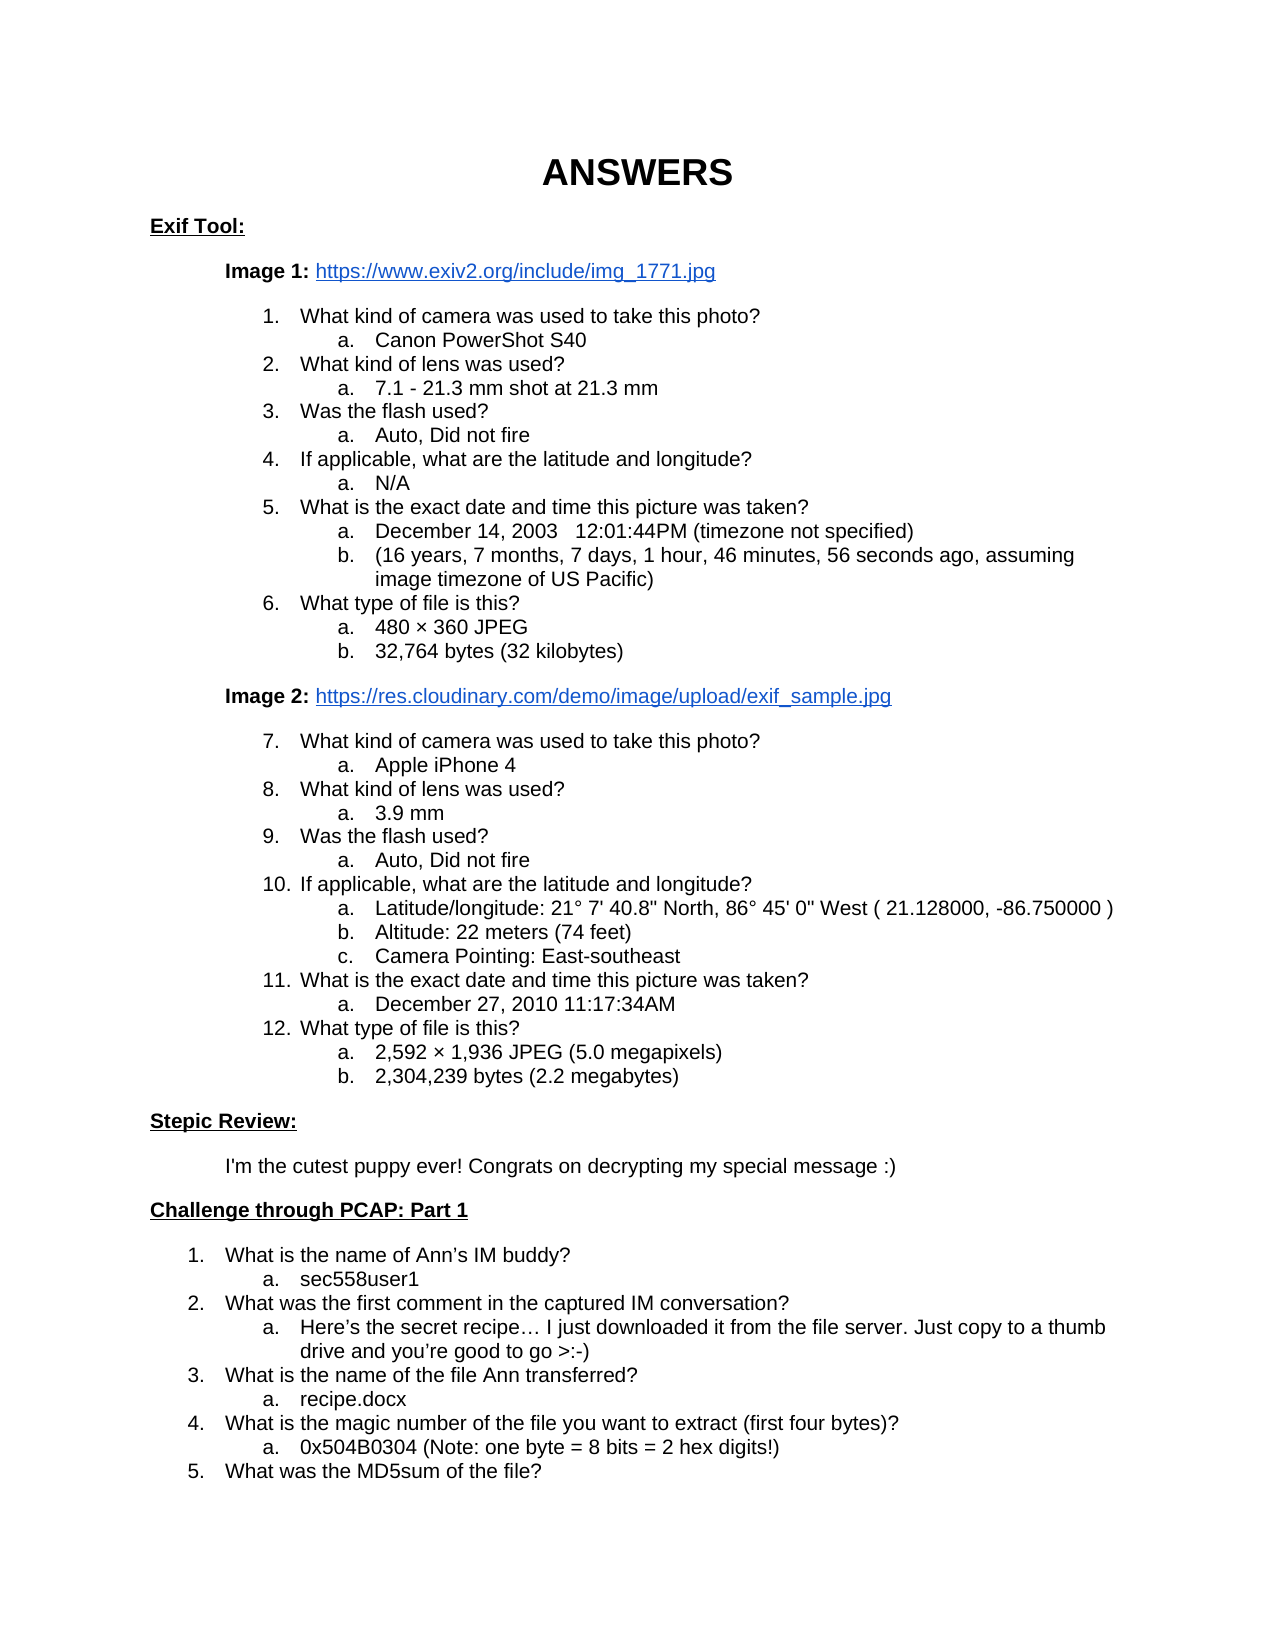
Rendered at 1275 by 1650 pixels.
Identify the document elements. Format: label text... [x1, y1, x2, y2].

list Was the flash used? [262, 399, 1125, 423]
list 32,764 bytes (32 kilobytes) [337, 639, 1125, 663]
text Image 1: https://www.exiv2.org/include/img_1771.jpg [225, 259, 1125, 283]
list 2,592 × 1,936 JPEG (5.0 megapixels) [337, 1040, 1125, 1064]
list December 27, 2010 11:17:34AM [337, 992, 1125, 1016]
list Auto, Did not fire [337, 848, 1125, 872]
text Image 2: https://res.cloudinary.com/demo/image/upload/exif_sample.jpg [225, 684, 1125, 708]
text Stepic Review: [150, 1109, 1125, 1133]
list What kind of lens was used? [262, 351, 1125, 375]
list Canon PowerShot S40 [337, 327, 1125, 351]
list What is the exact date and time this picture was taken? [262, 495, 1125, 519]
list N/A [337, 471, 1125, 495]
list 7.1 - 21.3 mm shot at 21.3 mm [337, 375, 1125, 399]
list Auto, Did not fire [337, 423, 1125, 447]
list Apple iPhone 4 [337, 752, 1125, 776]
list What is the name of Ann’s IM buddy? [187, 1243, 1125, 1267]
list 480 × 360 JPEG [337, 615, 1125, 639]
list If applicable, what are the latitude and longitude? [262, 447, 1125, 471]
list 0x504B0304 (Note: one byte = 8 bits = 2 hex digits!) [262, 1435, 1125, 1459]
list What was the MD5sum of the file? [187, 1459, 1125, 1483]
list Was the flash used? [262, 824, 1125, 848]
list Altitude: 22 meters (74 feet) [337, 920, 1125, 944]
text Exif Tool: [150, 214, 1125, 238]
text ANSWERS [150, 150, 1125, 193]
list If applicable, what are the latitude and longitude? [262, 872, 1125, 896]
list What is the exact date and time this picture was taken? [262, 968, 1125, 992]
list What type of file is this? [262, 591, 1125, 615]
list Here’s the secret recipe… I just downloaded it from the file server. Just copy to a thumb drive and you’re good to go >:-) [262, 1315, 1125, 1363]
list (16 years, 7 months, 7 days, 1 hour, 46 minutes, 56 seconds ago, assuming image timezone of US Pacific) [337, 543, 1125, 591]
list recipe.docx [262, 1387, 1125, 1411]
list What is the name of the file Ann transferred? [187, 1363, 1125, 1387]
list 3.9 mm [337, 800, 1125, 824]
list What kind of camera was used to take this photo? [262, 728, 1125, 752]
list What kind of camera was used to take this photo? [262, 303, 1125, 327]
list What is the magic number of the file you want to extract (first four bytes)? [187, 1411, 1125, 1435]
list December 14, 2003 12:01:44PM (timezone not specified) [337, 519, 1125, 543]
list Latitude/longitude: 21° 7' 40.8" North, 86° 45' 0" West ( 21.128000, -86.750000 ) [337, 896, 1125, 920]
list sec558user1 [262, 1267, 1125, 1291]
list 2,304,239 bytes (2.2 megabytes) [337, 1064, 1125, 1088]
list What kind of lens was used? [262, 776, 1125, 800]
text Challenge through PCAP: Part 1 [150, 1198, 1125, 1222]
text I'm the cutest puppy ever! Congrats on decrypting my special message :) [150, 1153, 1125, 1177]
list What was the first comment in the captured IM conversation? [187, 1291, 1125, 1315]
list What type of file is this? [262, 1016, 1125, 1040]
list Camera Pointing: East-southeast [337, 944, 1125, 968]
